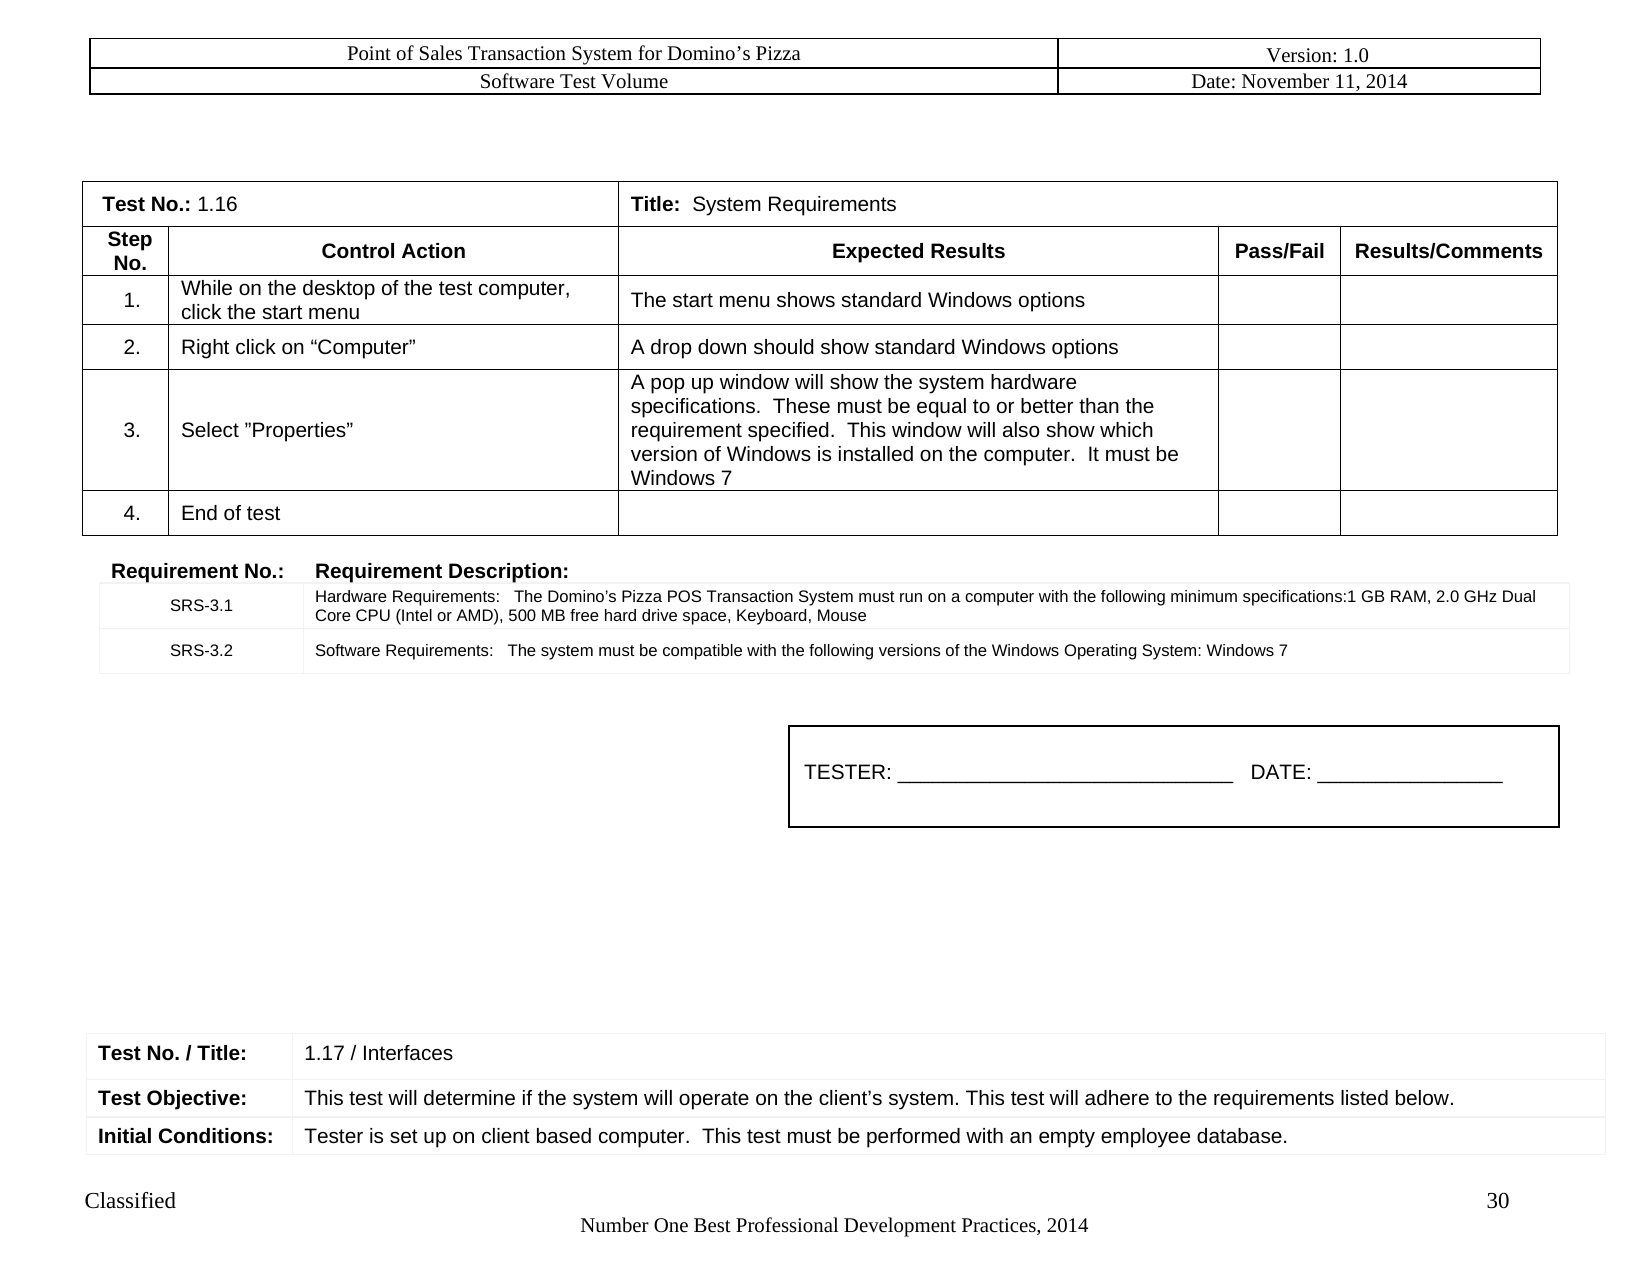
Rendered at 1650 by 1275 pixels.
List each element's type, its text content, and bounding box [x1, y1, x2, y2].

table_header Requirement No.: [100, 559, 303, 582]
table_cell Control Action [169, 227, 618, 275]
table_cell SRS-3.1 [100, 584, 303, 628]
table_cell [1341, 491, 1557, 534]
table_cell A drop down should show standard Windows options [619, 325, 1218, 369]
table_cell Expected Results [619, 227, 1218, 275]
table_cell Pass/Fail [1219, 227, 1340, 275]
table_cell [83, 325, 168, 369]
table_cell [83, 370, 168, 489]
table_cell [1219, 370, 1340, 489]
table_cell Tester is set up on client based computer. This test must be performed with an empty employee database. [293, 1118, 1605, 1154]
table_cell Initial Conditions: [87, 1118, 292, 1154]
table_cell Results/Comments [1341, 227, 1557, 275]
table_cell While on the desktop of the test computer, click the start menu [169, 276, 618, 324]
table_cell Test Objective: [87, 1080, 292, 1116]
table_cell [83, 491, 168, 534]
table_cell [619, 491, 1218, 534]
table_cell [1219, 491, 1340, 534]
table_cell SRS-3.2 [100, 629, 303, 673]
table_cell [1341, 370, 1557, 489]
table_cell Select ”Properties” [169, 370, 618, 489]
table_header Title: System Requirements [619, 182, 1557, 226]
table_header Test No.: 1.16 [83, 182, 618, 226]
table_cell [1341, 276, 1557, 324]
table_cell [1219, 325, 1340, 369]
table_cell This test will determine if the system will operate on the client’s system. This test will adhere to the requirements listed below. [293, 1080, 1605, 1116]
table_cell A pop up window will show the system hardware specifications. These must be equal to or better than the requirement specified. This window will also show which version of Windows is installed on the computer. It must be Windows 7 [619, 370, 1218, 489]
table_header 1.17 / Interfaces [293, 1034, 1605, 1079]
table_cell Hardware Requirements: The Domino’s Pizza POS Transaction System must run on a computer with the following minimum specifications:1 GB RAM, 2.0 GHz Dual Core CPU (Intel or AMD), 500 MB free hard drive space, Keyboard, Mouse [304, 584, 1569, 628]
table_header Requirement Description: [304, 559, 1569, 582]
table_cell Software Requirements: The system must be compatible with the following versions of the Windows Operating System: Windows 7 [304, 629, 1569, 673]
table_cell [1341, 325, 1557, 369]
table_cell End of test [169, 491, 618, 534]
table_cell Step No. [83, 227, 168, 275]
table_cell The start menu shows standard Windows options [619, 276, 1218, 324]
table_cell Right click on “Computer” [169, 325, 618, 369]
table_cell [1219, 276, 1340, 324]
table_header Test No. / Title: [87, 1034, 292, 1079]
table_cell [83, 276, 168, 324]
